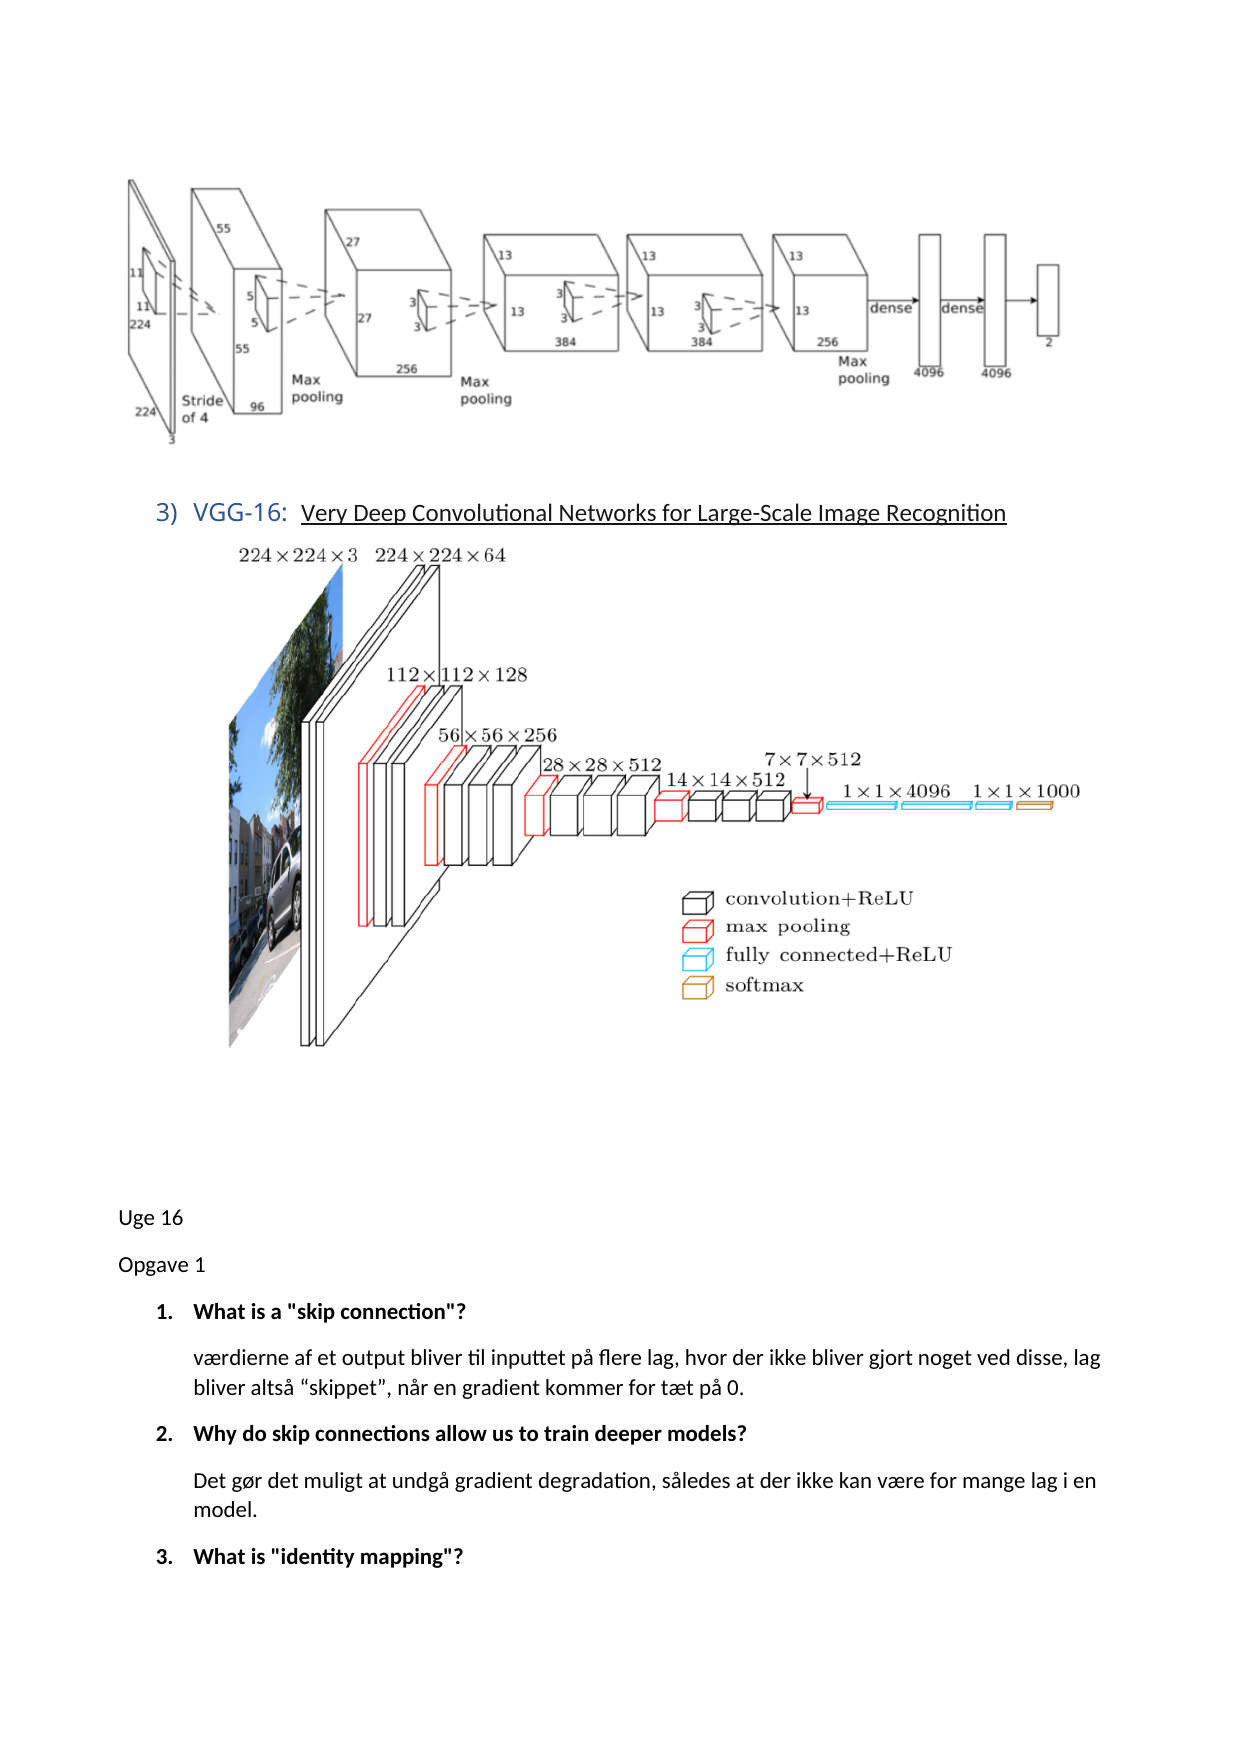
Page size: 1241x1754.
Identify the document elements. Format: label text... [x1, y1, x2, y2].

list VGG-16: Very Deep Convolutional Networks for Large-Scale Image Recognition [301, 494, 1122, 528]
text Det gør det muligt at undgå gradient degradation, således at der ikke kan være for mange lag i en model. [193, 1466, 1122, 1524]
list VGG-16: Very Deep Convolutional Networks for Large-Scale Image Recognition [156, 494, 294, 528]
list What is a "skip connection"? [156, 1297, 1122, 1325]
list What is "identity mapping"? [156, 1542, 1122, 1570]
text Uge 16 [118, 1203, 1122, 1231]
text Opgave 1 [118, 1250, 1122, 1278]
picture [118, 177, 1065, 448]
picture [193, 528, 1104, 1063]
list Why do skip connections allow us to train deeper models? [156, 1419, 1122, 1448]
text værdierne af et output bliver til inputtet på flere lag, hvor der ikke bliver gjort noget ved disse, lag bliver altså “skippet”, når en gradient kommer for tæt på 0. [193, 1343, 1122, 1401]
